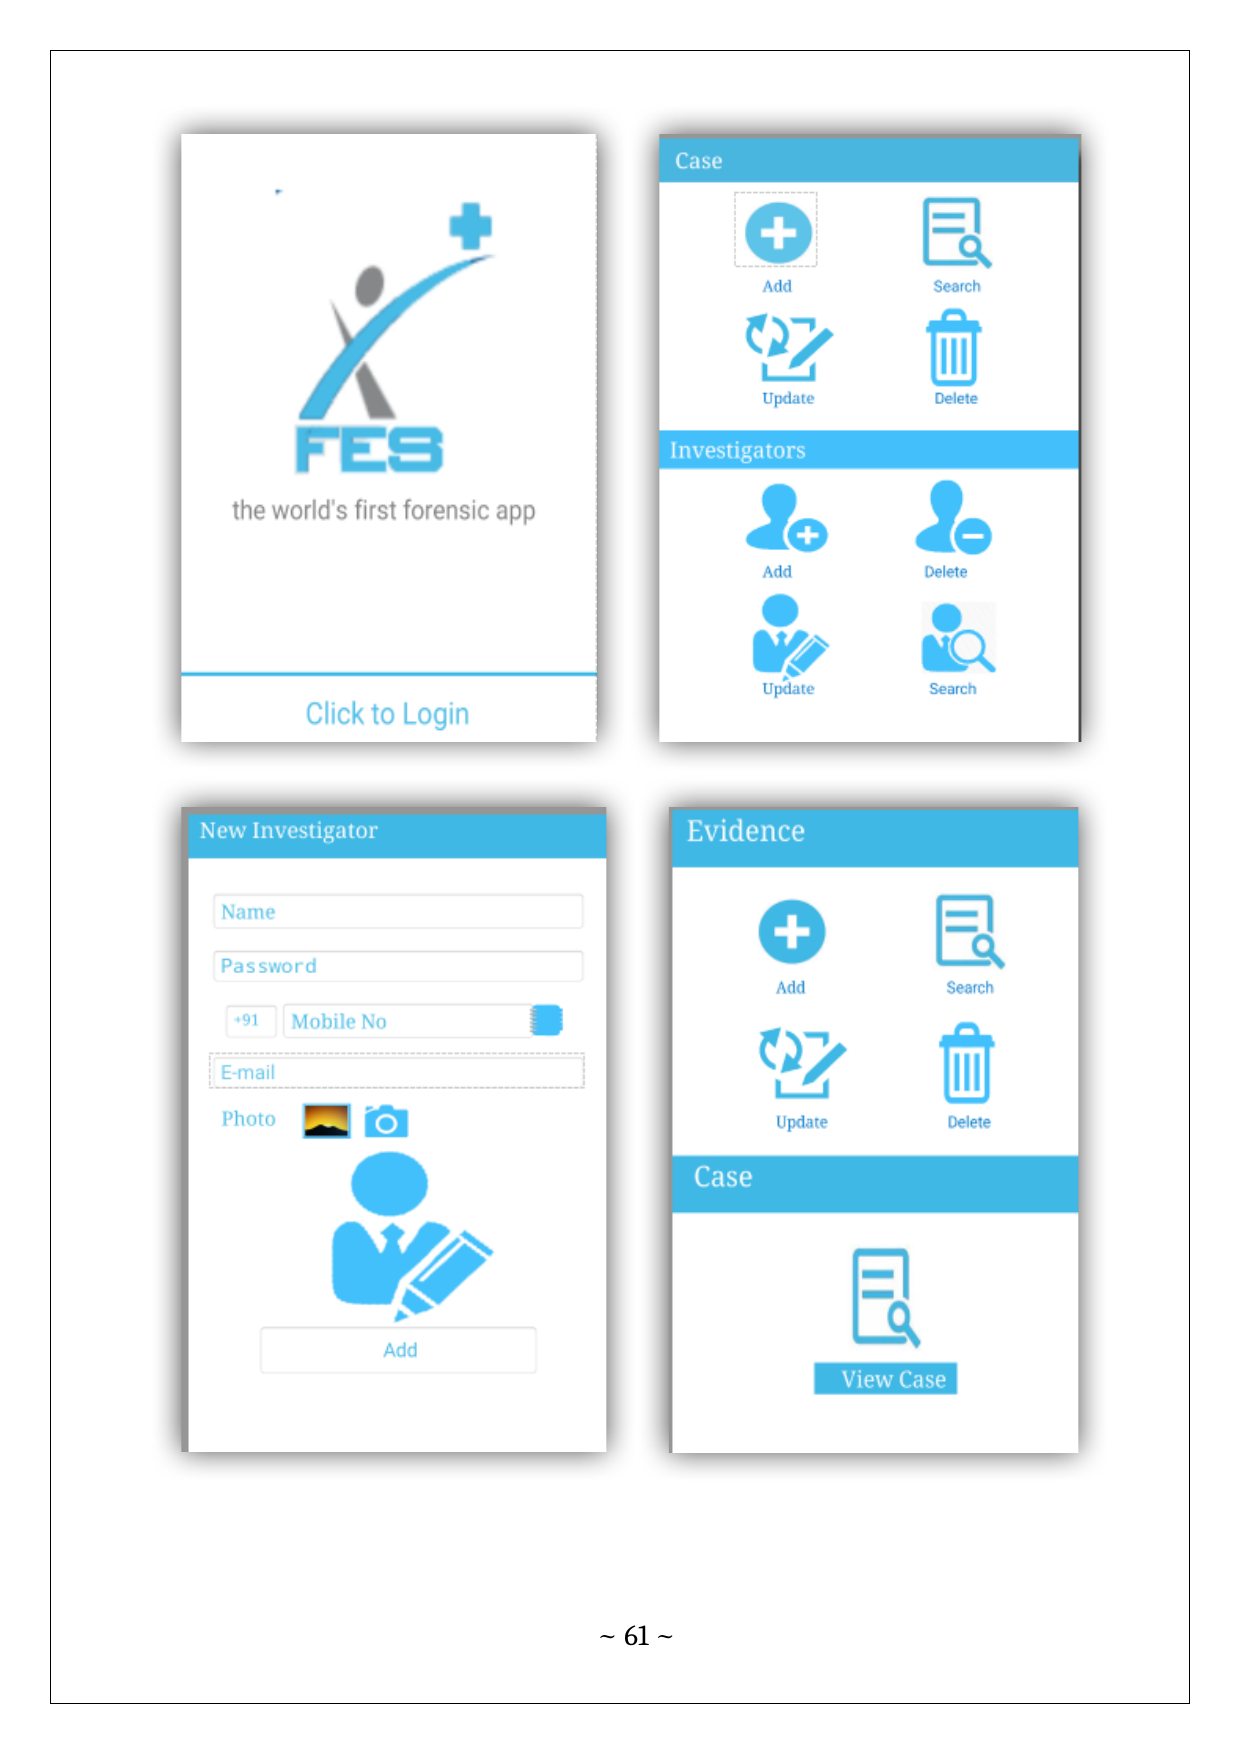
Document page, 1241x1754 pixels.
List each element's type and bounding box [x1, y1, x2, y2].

picture [668, 807, 1079, 1453]
picture [659, 134, 1082, 742]
picture [181, 134, 598, 742]
picture [181, 807, 607, 1452]
